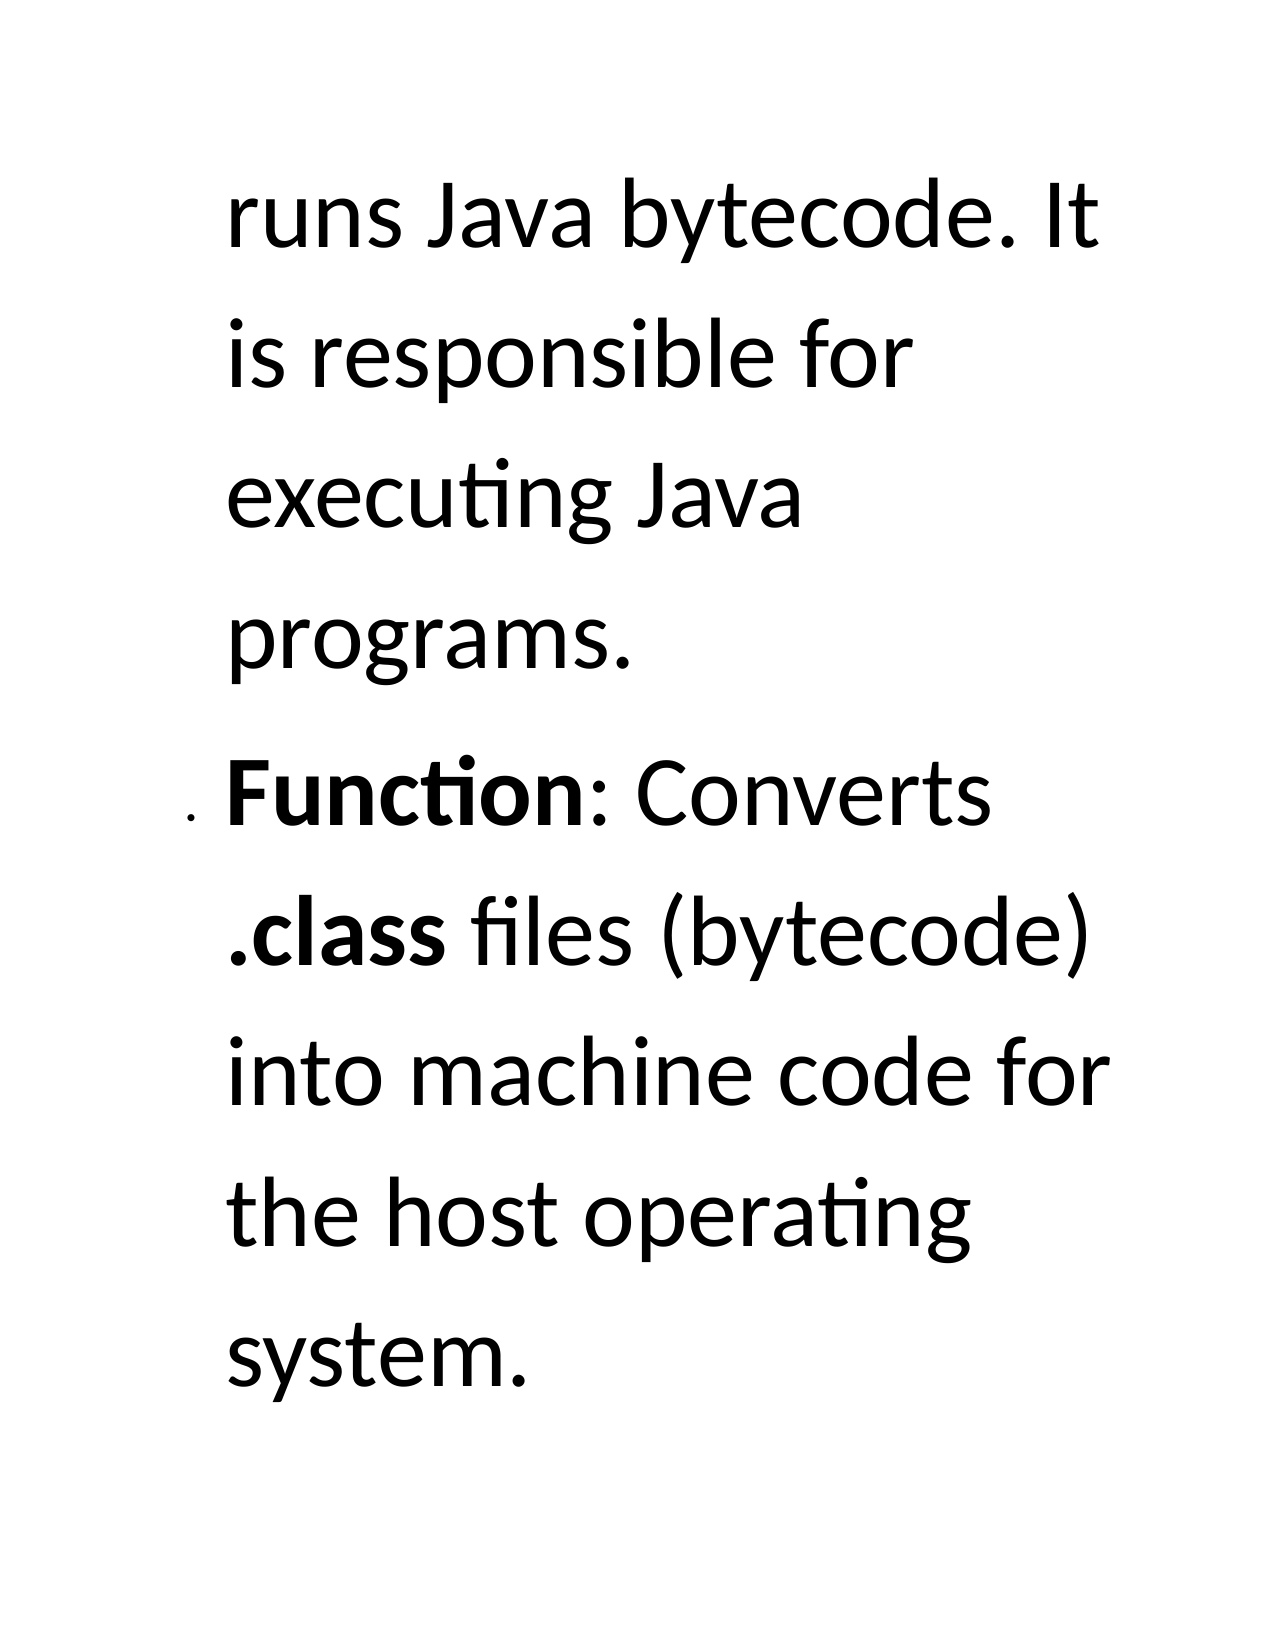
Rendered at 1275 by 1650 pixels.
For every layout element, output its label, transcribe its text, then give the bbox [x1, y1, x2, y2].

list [187, 150, 1125, 693]
list Function: Converts .class files (bytecode) into machine code for the host operating system. [187, 728, 1125, 1411]
